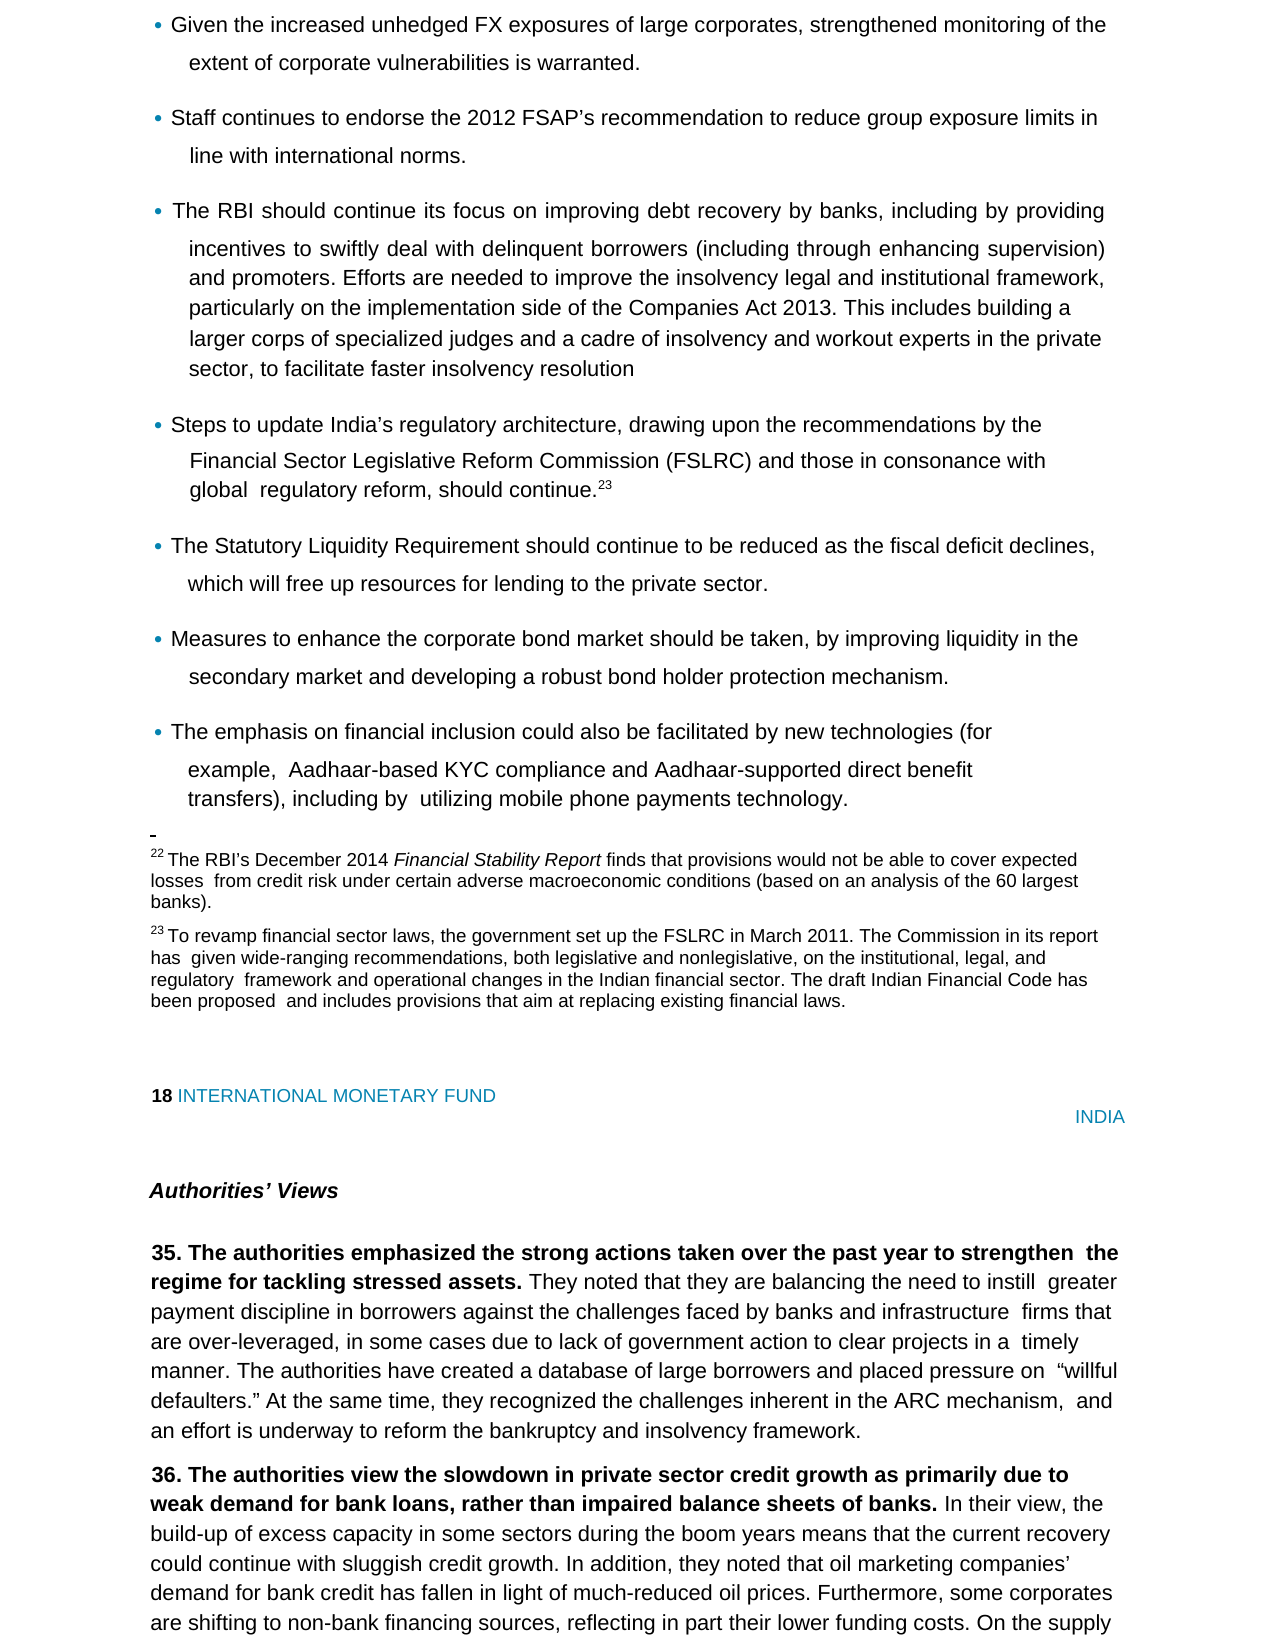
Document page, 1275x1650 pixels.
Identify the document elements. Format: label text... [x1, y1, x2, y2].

text ∙ The Statutory Liquidity Requirement should continue to be reduced as the fiscal deficit declines, which will free up resources for lending to the private sector. [151, 521, 1116, 596]
picture [484, 1089, 490, 1100]
text 23 To revamp financial sector laws, the government set up the FSLRC in March 2011. The Commission in its report has given wide-ranging recommendations, both legislative and nonlegislative, on the institutional, legal, and regulatory framework and operational changes in the Indian financial sector. The draft Indian Financial Code has been proposed and includes provisions that aim at replacing existing financial laws. [150, 923, 1120, 1012]
text ∙ Steps to update India’s regulatory architecture, drawing upon the recommendations by the Financial Sector Legislative Reform Commission (FSLRC) and those in consonance with global regulatory reform, should continue.23 [151, 400, 1089, 502]
text 22 The RBI’s December 2014 Financial Stability Report finds that provisions would not be able to cover expected losses from credit risk under certain adverse macroeconomic conditions (based on an analysis of the 60 largest banks). [150, 847, 1126, 913]
text Authorities’ Views [149, 1177, 1199, 1203]
text ∙ Measures to enhance the corporate bond market should be taken, by improving liquidity in the secondary market and developing a robust bond holder protection mechanism. [151, 614, 1110, 689]
text INDIA [0, 1106, 1125, 1128]
text ∙ Given the increased unhedged FX exposures of large corporates, strengthened monitoring of the extent of corporate vulnerabilities is warranted. [151, 0, 1126, 74]
text 18 INTERNATIONAL MONETARY FUND [151, 1084, 1199, 1106]
text ∙ The RBI should continue its focus on improving debt recovery by banks, including by providing incentives to swiftly deal with delinquent borrowers (including through enhancing supervision) and promoters. Efforts are needed to improve the insolvency legal and institutional framework, particularly on the implementation side of the Companies Act 2013. This includes building a [151, 186, 1107, 320]
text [150, 1461, 1125, 1635]
picture [196, 1089, 207, 1102]
text 35. The authorities emphasized the strong actions taken over the past year to strengthen the regime for tackling stressed assets. They noted that they are balancing the need to instill greater payment discipline in borrowers against the challenges faced by banks and infrastructure firms that are over-leveraged, in some cases due to lack of government action to clear projects in a timely manner. The authorities have created a database of large borrowers and placed pressure on “willful defaulters.” At the same time, they recognized the challenges inherent in the ARC mechanism, and an effort is underway to reform the bankruptcy and insolvency framework. [150, 1239, 1130, 1443]
text ∙ The emphasis on financial inclusion could also be facilitated by new technologies (for example, Aadhaar-based KYC compliance and Aadhaar-supported direct benefit transfers), including by utilizing mobile phone payments technology. [151, 707, 1065, 812]
text ∙ Staff continues to endorse the 2012 FSAP’s recommendation to reduce group exposure limits in line with international norms. [151, 93, 1115, 168]
text larger corps of specialized judges and a cadre of insolvency and workout experts in the private sector, to facilitate faster insolvency resolution [188, 326, 1103, 381]
